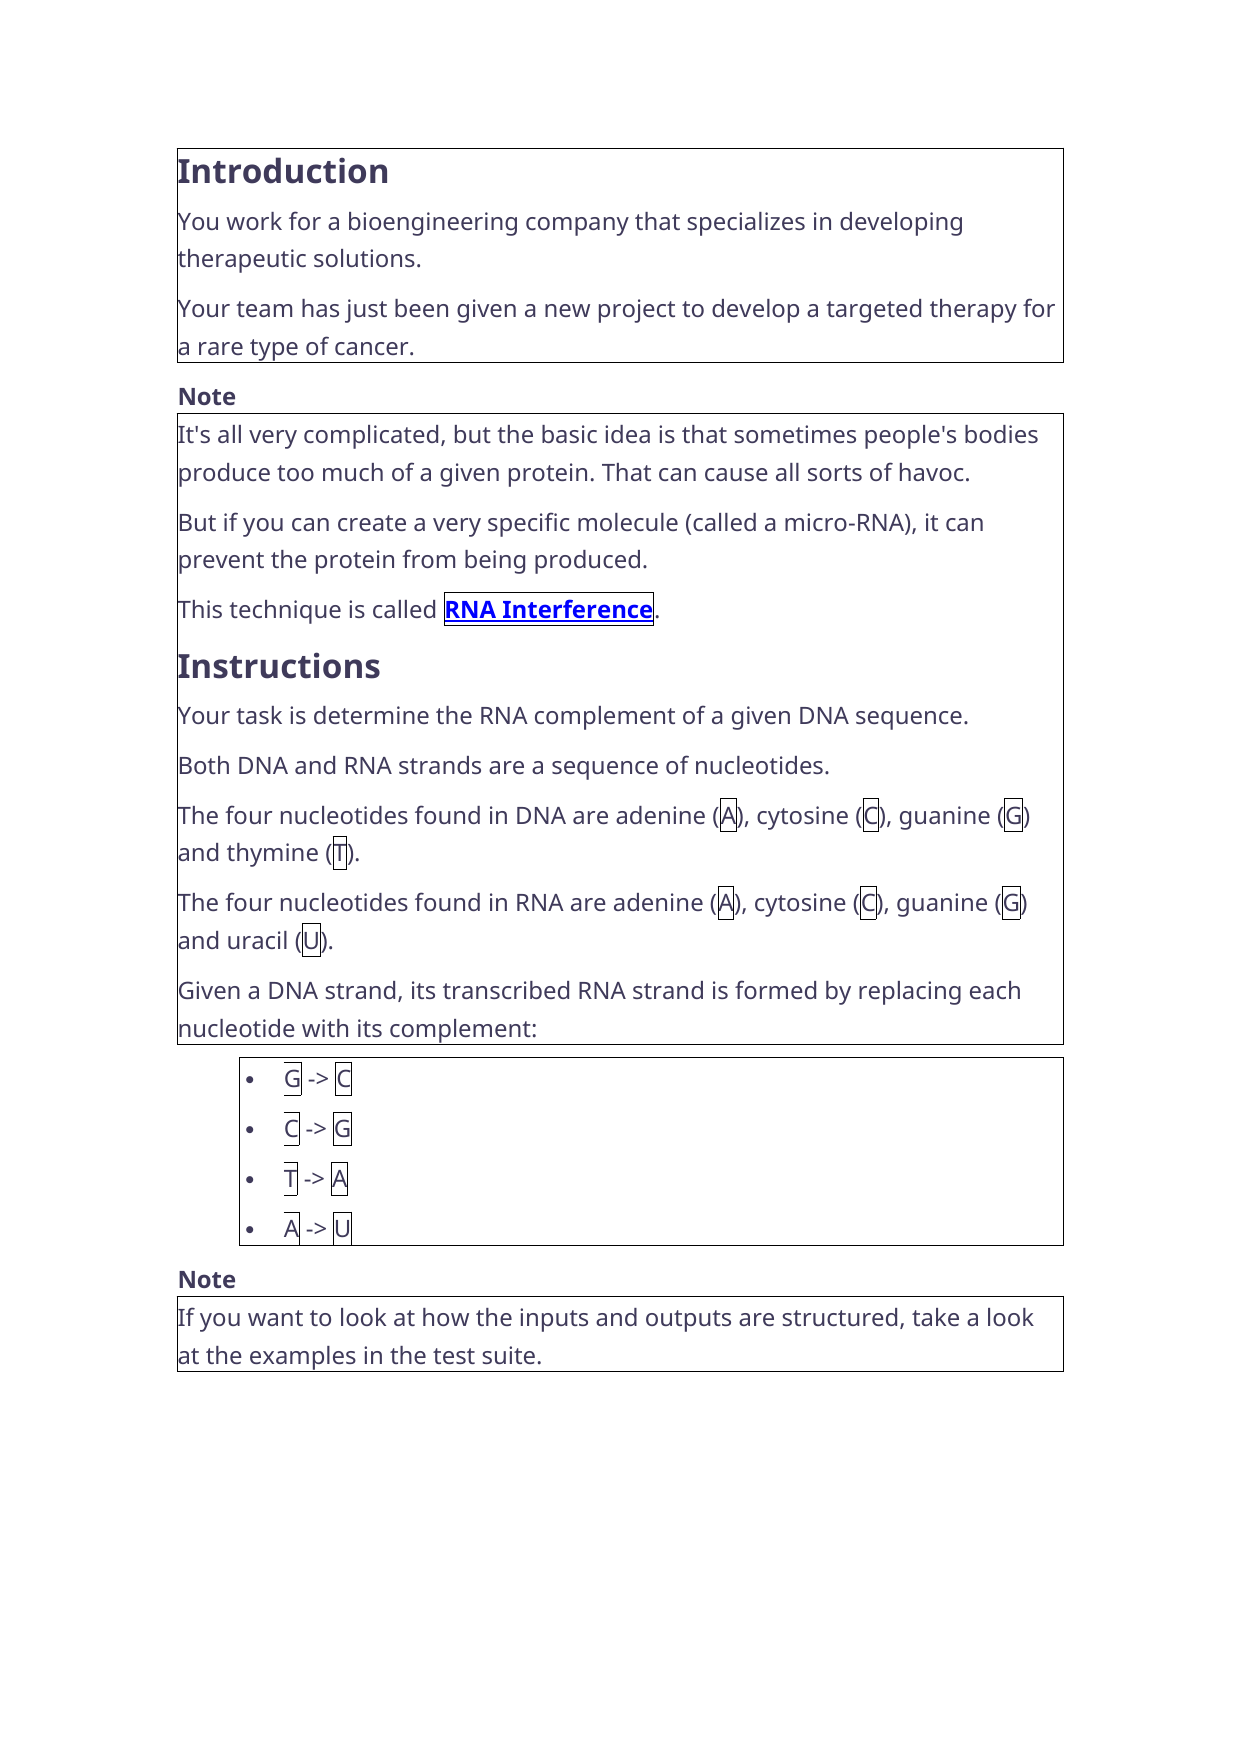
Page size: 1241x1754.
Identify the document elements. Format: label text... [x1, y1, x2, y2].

text Given a DNA strand, its transcribed RNA strand is formed by replacing each nucleotide with its complement: [178, 969, 1063, 1044]
list G -> C [240, 1058, 1063, 1095]
text The four nucleotides found in DNA are adenine (A), cytosine (C), guanine (G) and thymine (T). [178, 794, 1063, 869]
text Note [177, 1258, 1063, 1296]
text If you want to look at how the inputs and outputs are structured, take a look at the examples in the test suite. [178, 1297, 1063, 1371]
text Your task is determine the RNA complement of a given DNA sequence. [178, 694, 1063, 732]
list C -> G [240, 1107, 1063, 1145]
text It's all very complicated, but the basic idea is that sometimes people's bodies produce too much of a given protein. That can cause all sorts of havoc. [178, 414, 1063, 488]
text The four nucleotides found in RNA are adenine (A), cytosine (C), guanine (G) and uracil (U). [178, 881, 1063, 957]
list T -> A [240, 1157, 1063, 1195]
text But if you can create a very specific molecule (called a micro-RNA), it can prevent the protein from being produced. [178, 500, 1063, 576]
text Instructions [178, 642, 1063, 688]
text Both DNA and RNA strands are a sequence of nucleotides. [178, 744, 1063, 782]
text Note [177, 375, 1063, 413]
list A -> U [240, 1207, 1063, 1245]
text This technique is called RNA Interference. [178, 588, 1063, 626]
text Introduction [178, 149, 1063, 193]
text Your team has just been given a new project to develop a targeted therapy for a rare type of cancer. [178, 287, 1063, 362]
text You work for a bioengineering company that specializes in developing therapeutic solutions. [178, 199, 1063, 275]
